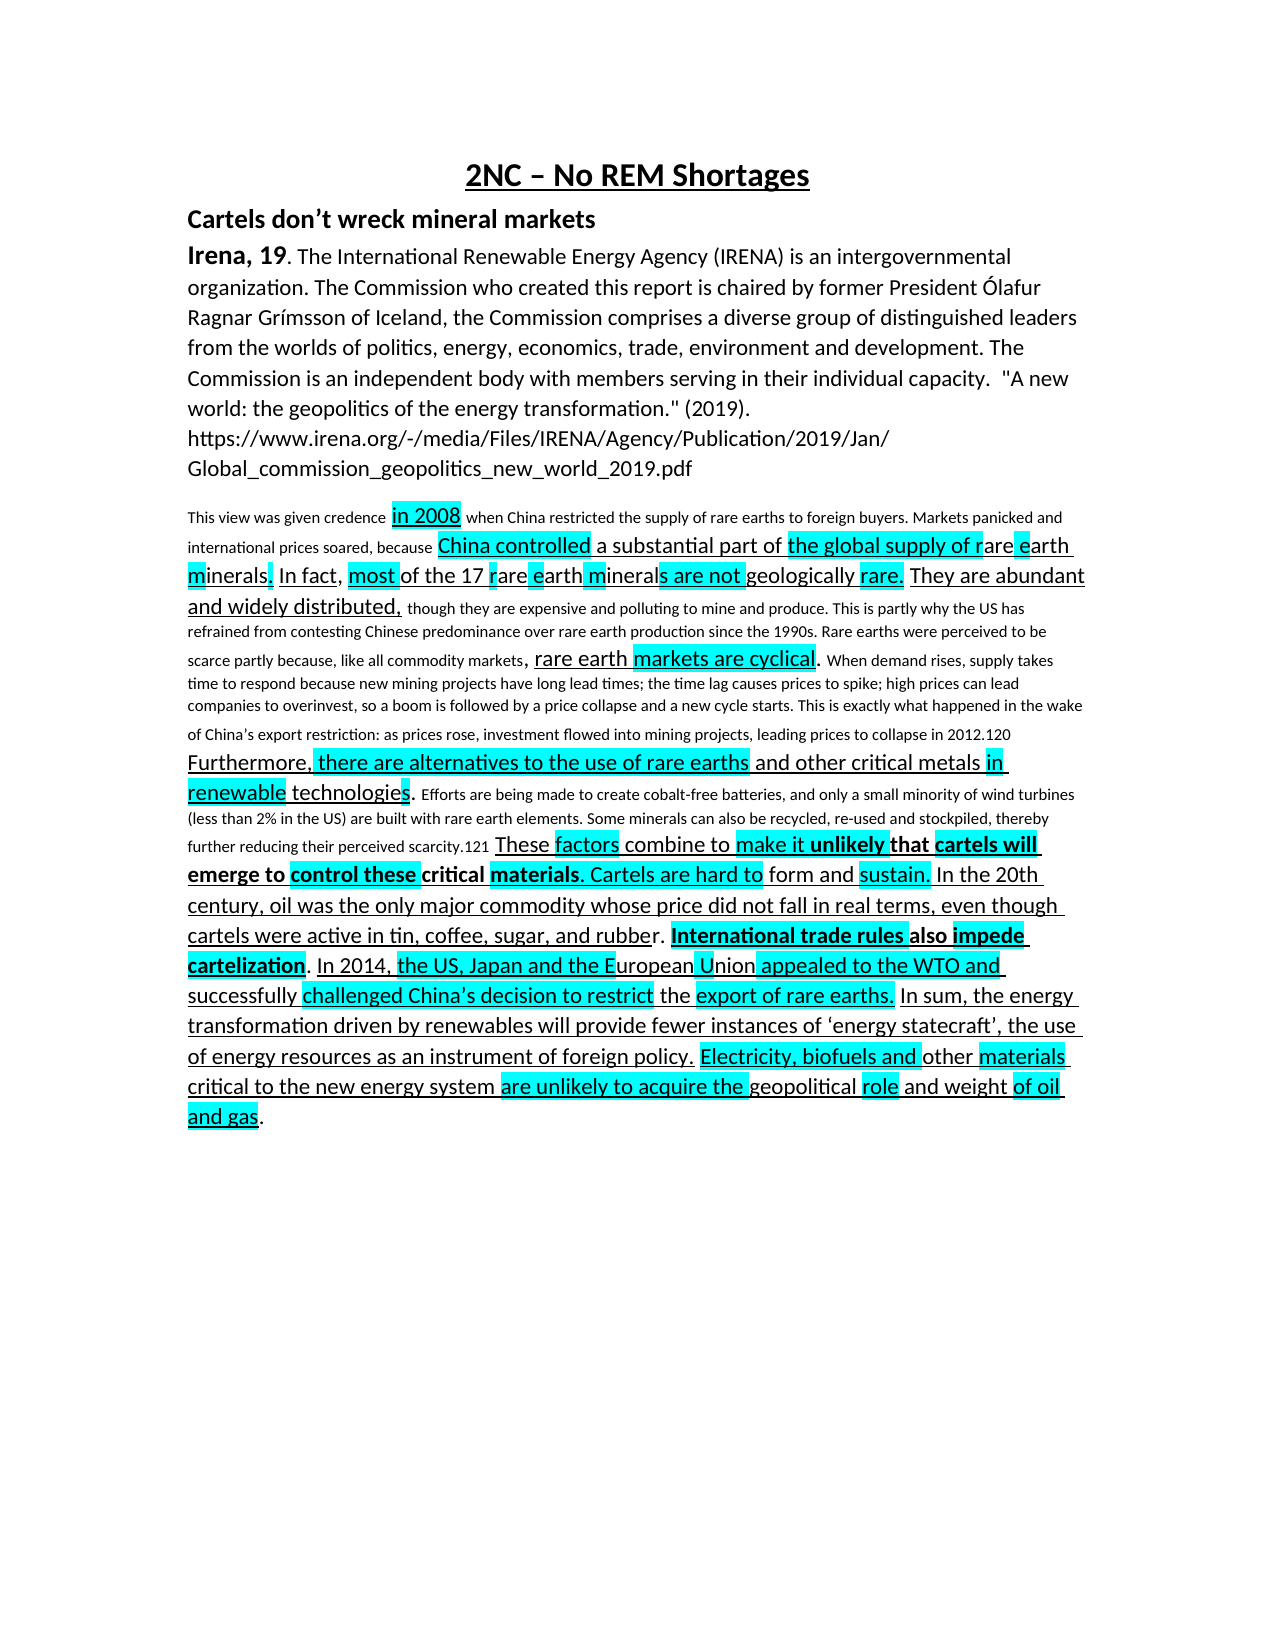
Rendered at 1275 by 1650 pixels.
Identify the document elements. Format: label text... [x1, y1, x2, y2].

subtitle Cartels don’t wreck mineral markets [187, 202, 1087, 235]
text Irena, 19. The International Renewable Energy Agency (IRENA) is an intergovernmental organization. The Commission who created this report is chaired by former President Ólafur Ragnar Grímsson of Iceland, the Commission comprises a diverse group of distinguished leaders from the worlds of politics, energy, economics, trade, environment and development. The Commission is an independent body with members serving in their individual capacity. "A new world: the geopolitics of the energy transformation." (2019). https://www.irena.org/-/media/Files/IRENA/Agency/Publication/2019/Jan/Global_commission_geopolitics_new_world_2019.pdf [187, 238, 1087, 482]
subtitle 2NC – No REM Shortages [187, 154, 1087, 195]
text This view was given credence in 2008 when China restricted the supply of rare earths to foreign buyers. Markets panicked and international prices soared, because China controlled a substantial part of the global supply of rare earth minerals. In fact, most of the 17 rare earth minerals are not geologically rare. They are abundant and widely distributed, though they are expensive and polluting to mine and produce. This is partly why the US has refrained from contesting Chinese predominance over rare earth production since the 1990s. Rare earths were perceived to be scarce partly because, like all commodity markets, rare earth markets are cyclical. When demand rises, supply takes time to respond because new mining projects have long lead times; the time lag causes prices to spike; high prices can lead companies to overinvest, so a boom is followed by a price collapse and a new cycle starts. This is exactly what happened in the wake of China’s export restriction: as prices rose, investment flowed into mining projects, leading prices to collapse in 2012.120 Furthermore, there are alternatives to the use of rare earths and other critical metals in renewable technologies. Efforts are being made to create cobalt-free batteries, and only a small minority of wind turbines (less than 2% in the US) are built with rare earth elements. Some minerals can also be recycled, re-used and stockpiled, thereby further reducing their perceived scarcity.121 These factors combine to make it unlikely that cartels will emerge to control these critical materials. Cartels are hard to form and sustain. In the 20th century, oil was the only major commodity whose price did not fall in real terms, even though cartels were active in tin, coffee, sugar, and rubber. International trade rules also impede cartelization. In 2014, the US, Japan and the European Union appealed to the WTO and successfully challenged China’s decision to restrict the export of rare earths. In sum, the energy transformation driven by renewables will provide fewer instances of ‘energy statecraft’, the use of energy resources as an instrument of foreign policy. Electricity, biofuels and other materials critical to the new energy system are unlikely to acquire the geopolitical role and weight of oil and gas. [187, 501, 1087, 1130]
